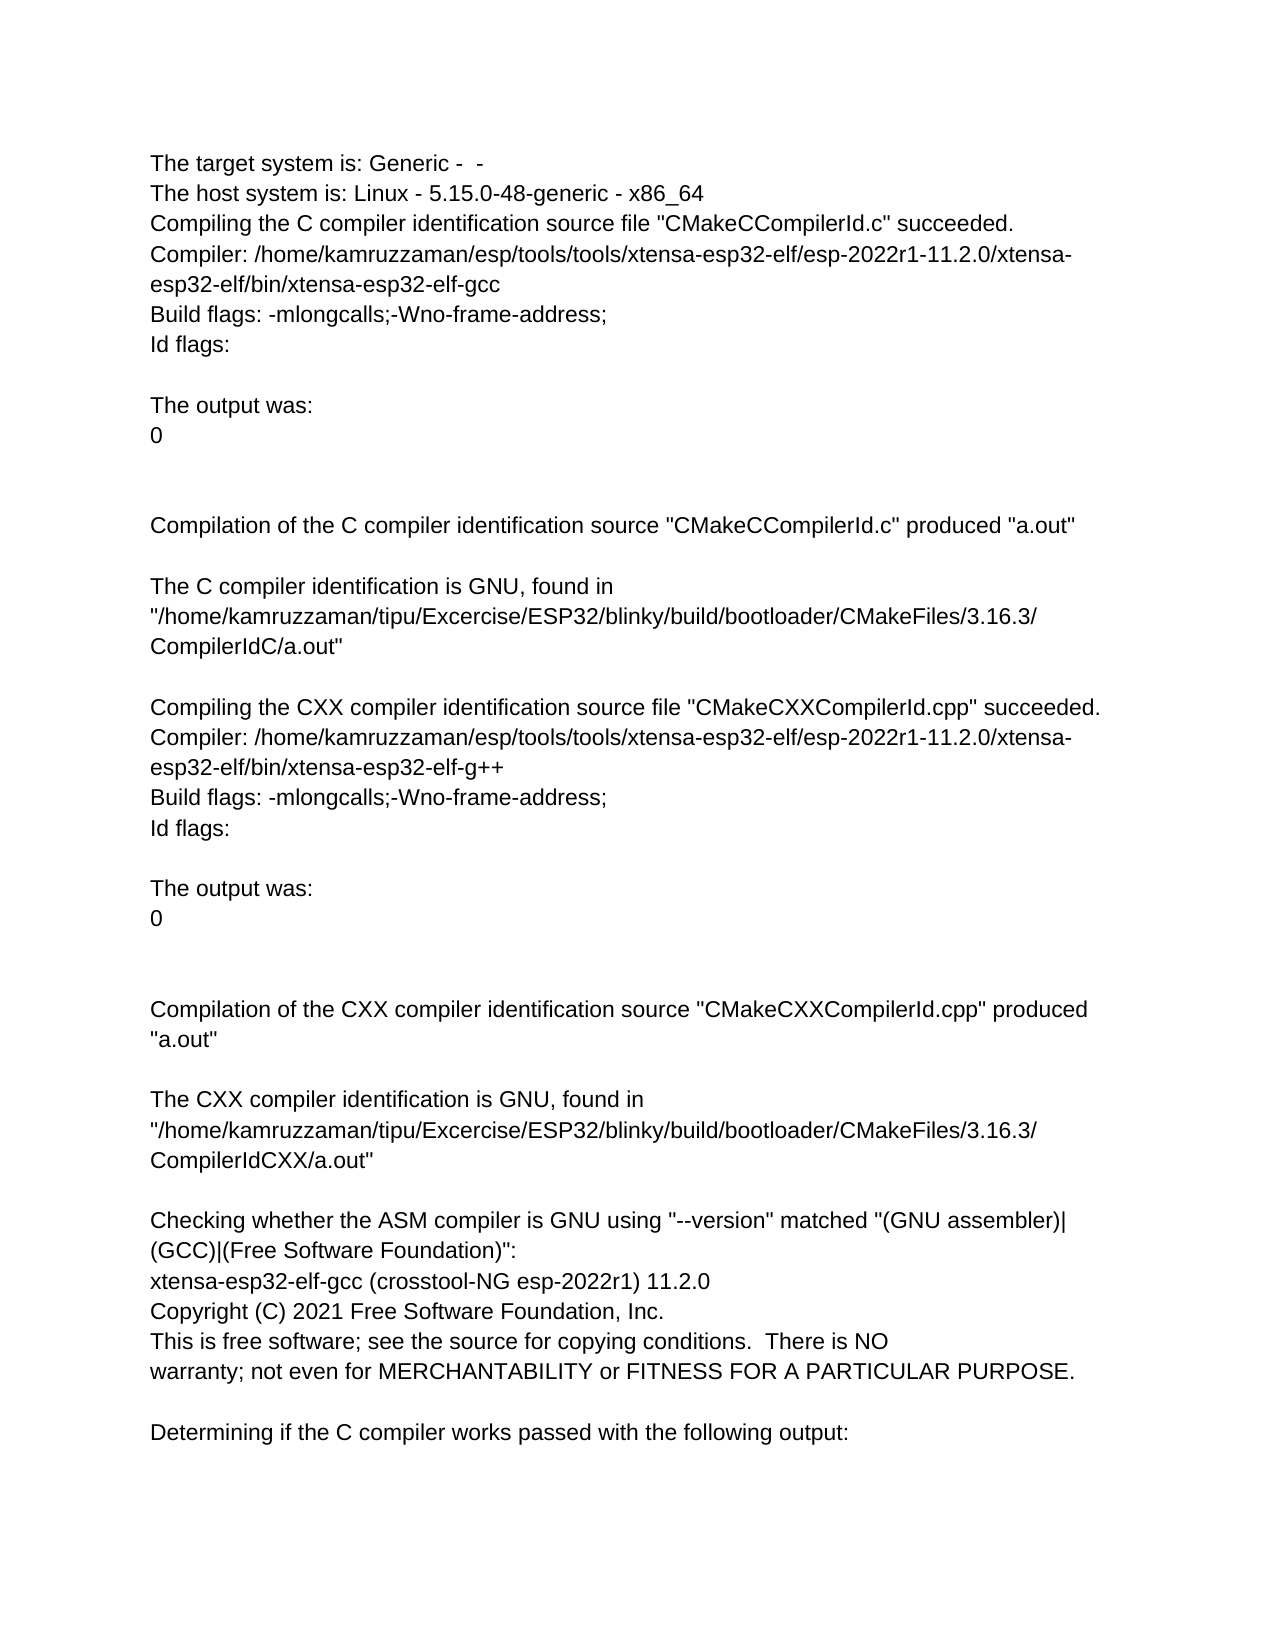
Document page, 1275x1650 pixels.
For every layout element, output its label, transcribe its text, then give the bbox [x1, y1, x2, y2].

text Copyright (C) 2021 Free Software Foundation, Inc. [150, 1298, 1125, 1324]
text 0 [150, 905, 1125, 932]
text Compiler: /home/kamruzzaman/esp/tools/tools/xtensa-esp32-elf/esp-2022r1-11.2.0/xtensa-esp32-elf/bin/xtensa-esp32-elf-g++ [150, 724, 1125, 781]
text Id flags: [150, 814, 1125, 841]
text This is free software; see the source for copying conditions. There is NO [150, 1328, 1125, 1354]
text Compilation of the CXX compiler identification source "CMakeCXXCompilerId.cpp" produced "a.out" [150, 996, 1125, 1052]
text Id flags: [150, 331, 1125, 358]
text Compiler: /home/kamruzzaman/esp/tools/tools/xtensa-esp32-elf/esp-2022r1-11.2.0/xtensa-esp32-elf/bin/xtensa-esp32-elf-gcc [150, 241, 1125, 297]
text Compiling the CXX compiler identification source file "CMakeCXXCompilerId.cpp" succeeded. [150, 694, 1125, 720]
text Determining if the C compiler works passed with the following output: [150, 1419, 1125, 1445]
text Build flags: -mlongcalls;-Wno-frame-address; [150, 301, 1125, 327]
text The host system is: Linux - 5.15.0-48-generic - x86_64 [150, 180, 1125, 207]
text The output was: [150, 392, 1125, 418]
text Compilation of the C compiler identification source "CMakeCCompilerId.c" produced "a.out" [150, 512, 1125, 539]
text Checking whether the ASM compiler is GNU using "--version" matched "(GNU assembler)|(GCC)|(Free Software Foundation)": [150, 1207, 1125, 1264]
text The output was: [150, 875, 1125, 901]
text xtensa-esp32-elf-gcc (crosstool-NG esp-2022r1) 11.2.0 [150, 1268, 1125, 1294]
text Compiling the C compiler identification source file "CMakeCCompilerId.c" succeeded. [150, 210, 1125, 237]
text 0 [150, 422, 1125, 448]
text Build flags: -mlongcalls;-Wno-frame-address; [150, 784, 1125, 811]
text warranty; not even for MERCHANTABILITY or FITNESS FOR A PARTICULAR PURPOSE. [150, 1358, 1125, 1385]
text The target system is: Generic - - [150, 150, 1125, 176]
text The C compiler identification is GNU, found in "/home/kamruzzaman/tipu/Excercise/ESP32/blinky/build/bootloader/CMakeFiles/3.16.3/CompilerIdC/a.out" [150, 573, 1125, 660]
text The CXX compiler identification is GNU, found in "/home/kamruzzaman/tipu/Excercise/ESP32/blinky/build/bootloader/CMakeFiles/3.16.3/CompilerIdCXX/a.out" [150, 1086, 1125, 1173]
